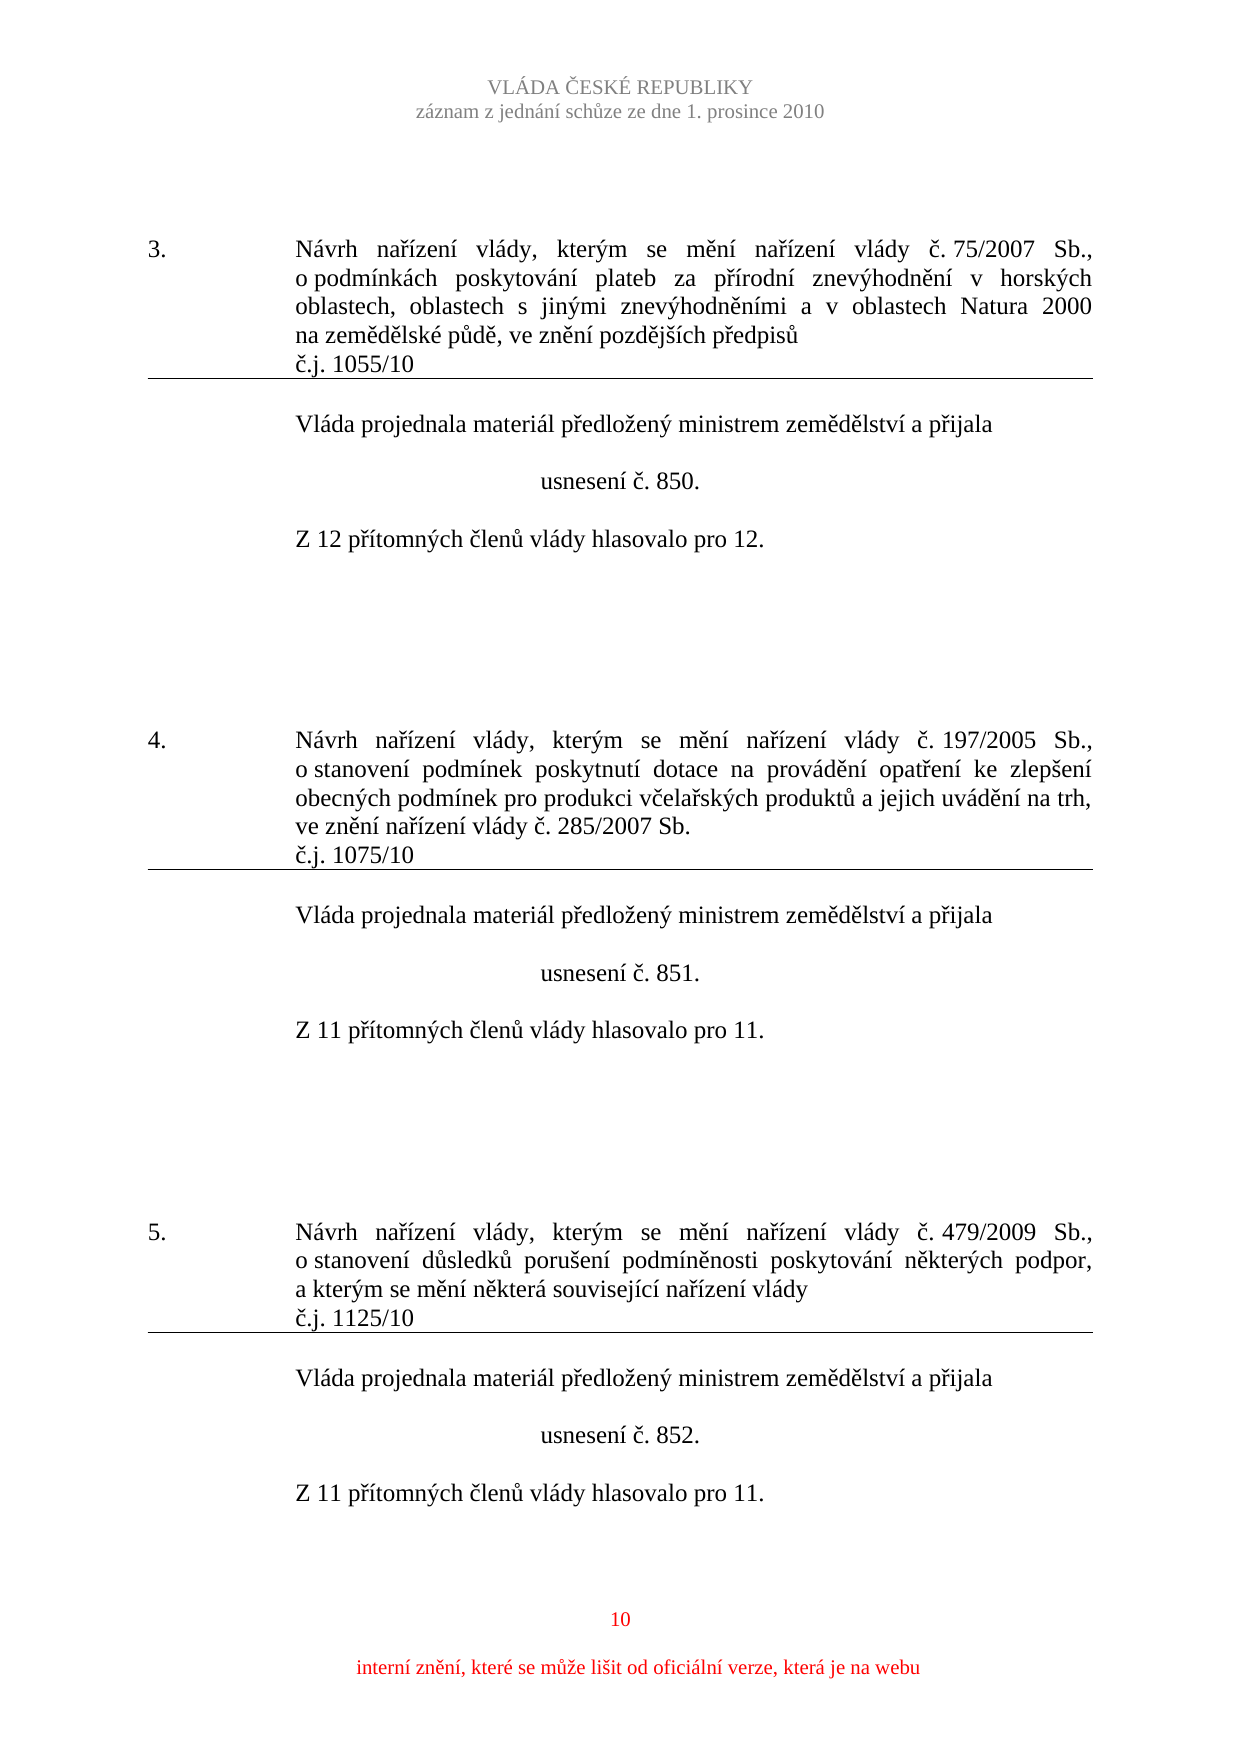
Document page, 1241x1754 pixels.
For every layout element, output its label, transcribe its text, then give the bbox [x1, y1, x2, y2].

text usnesení č. 852. [148, 1420, 1093, 1449]
text 3. Návrh nařízení vlády, kterým se mění nařízení vlády č. 75/2007 Sb., o podmínkách poskytování plateb za přírodní znevýhodnění v horských oblastech, oblastech s jinými znevýhodněními a v oblastech Natura 2000 na zemědělské půdě, ve znění pozdějších předpisů [148, 234, 1093, 349]
text Vláda projednala materiál předložený ministrem zemědělství a přijala [148, 409, 1093, 438]
text 5. Návrh nařízení vlády, kterým se mění nařízení vlády č. 479/2009 Sb., o stanovení důsledků porušení podmíněnosti poskytování některých podpor, a kterým se mění některá související nařízení vlády [148, 1217, 1093, 1303]
text usnesení č. 850. [148, 466, 1093, 495]
text Z 11 přítomných členů vlády hlasovalo pro 11. [148, 1015, 1093, 1044]
text Vláda projednala materiál předložený ministrem zemědělství a přijala [148, 1363, 1093, 1392]
text č.j. 1125/10 [148, 1303, 1093, 1332]
text Z 11 přítomných členů vlády hlasovalo pro 11. [148, 1478, 1093, 1507]
text Vláda projednala materiál předložený ministrem zemědělství a přijala [148, 900, 1093, 929]
text č.j. 1075/10 [148, 840, 1093, 869]
text Z 12 přítomných členů vlády hlasovalo pro 12. [148, 524, 1093, 553]
text 4. Návrh nařízení vlády, kterým se mění nařízení vlády č. 197/2005 Sb., o stanovení podmínek poskytnutí dotace na provádění opatření ke zlepšení obecných podmínek pro produkci včelařských produktů a jejich uvádění na trh, ve znění nařízení vlády č. 285/2007 Sb. [148, 725, 1093, 840]
text č.j. 1055/10 [148, 349, 1093, 378]
text usnesení č. 851. [148, 958, 1093, 987]
